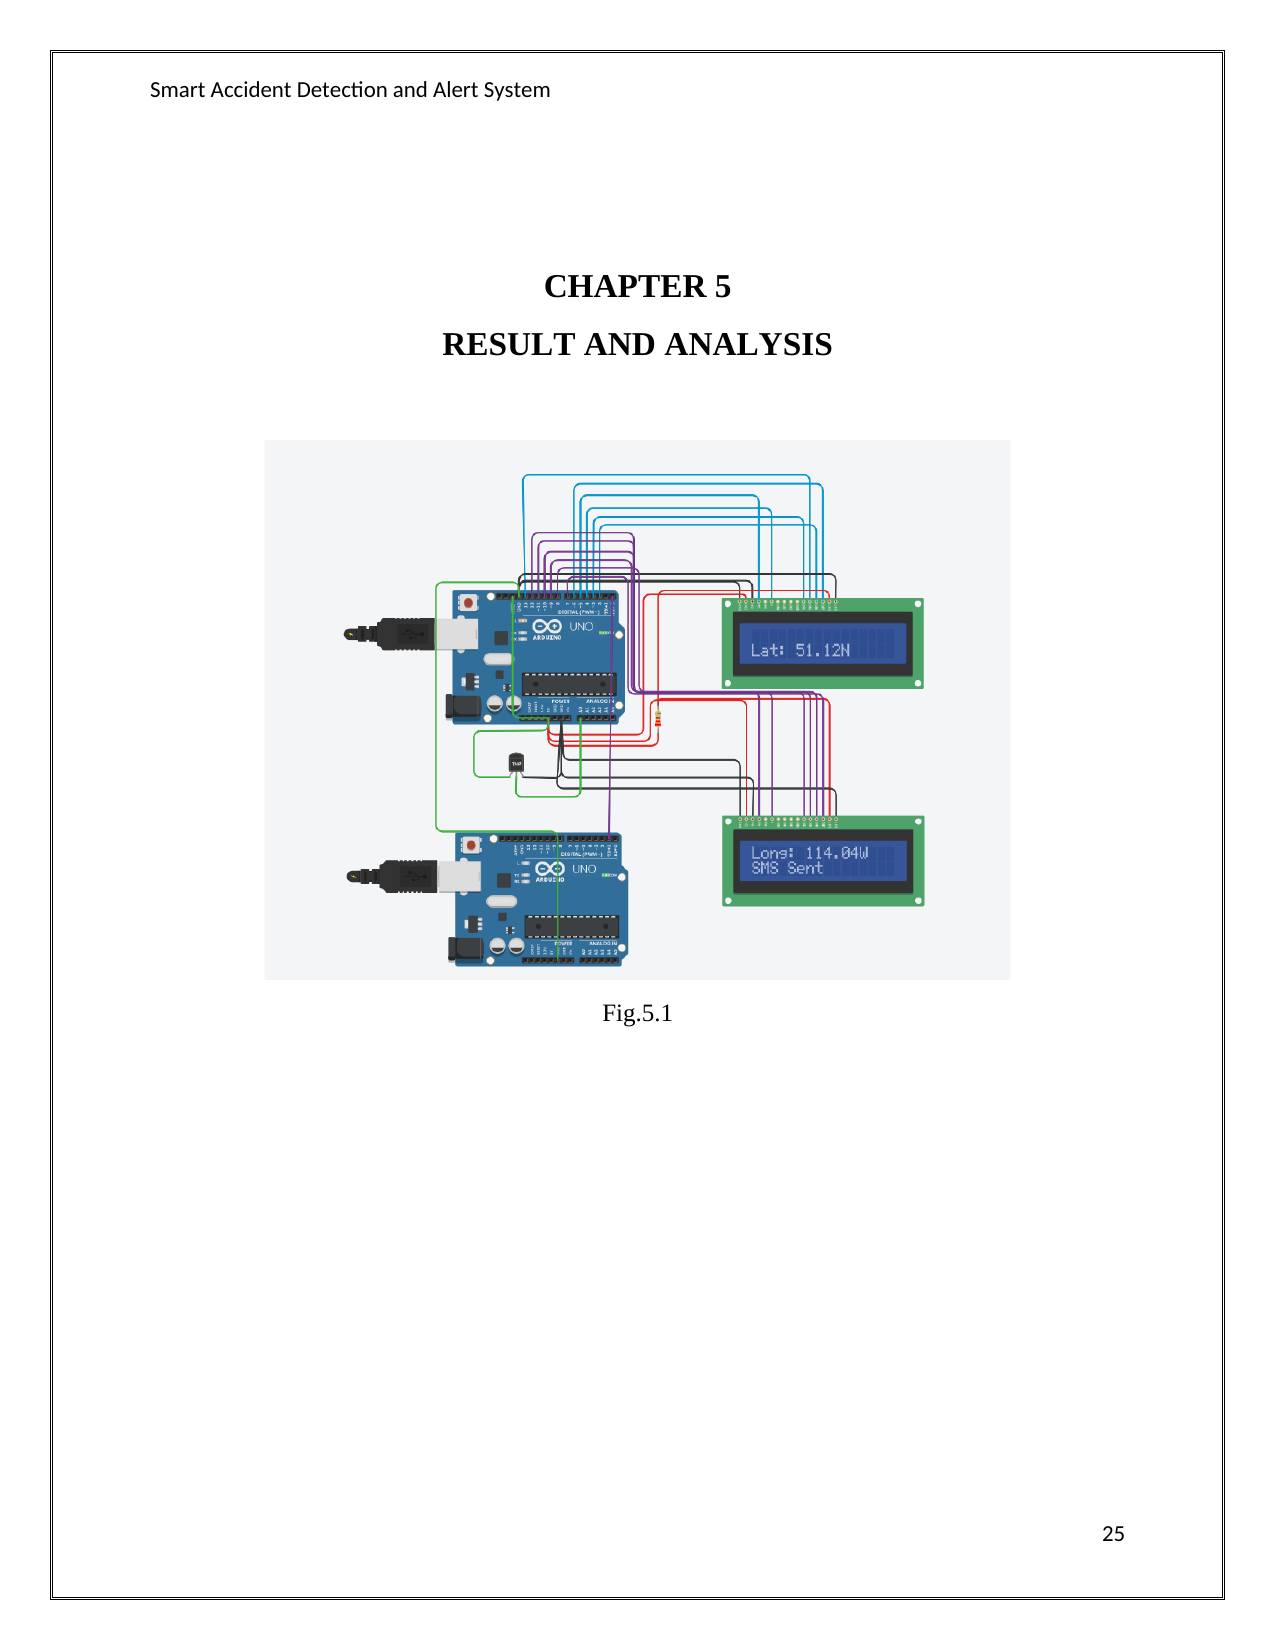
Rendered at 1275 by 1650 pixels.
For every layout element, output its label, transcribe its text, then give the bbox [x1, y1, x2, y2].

text CHAPTER 5 [150, 266, 1125, 304]
text Fig.5.1 [150, 998, 1125, 1027]
picture [264, 440, 1011, 980]
text RESULT AND ANALYSIS [150, 324, 1125, 362]
